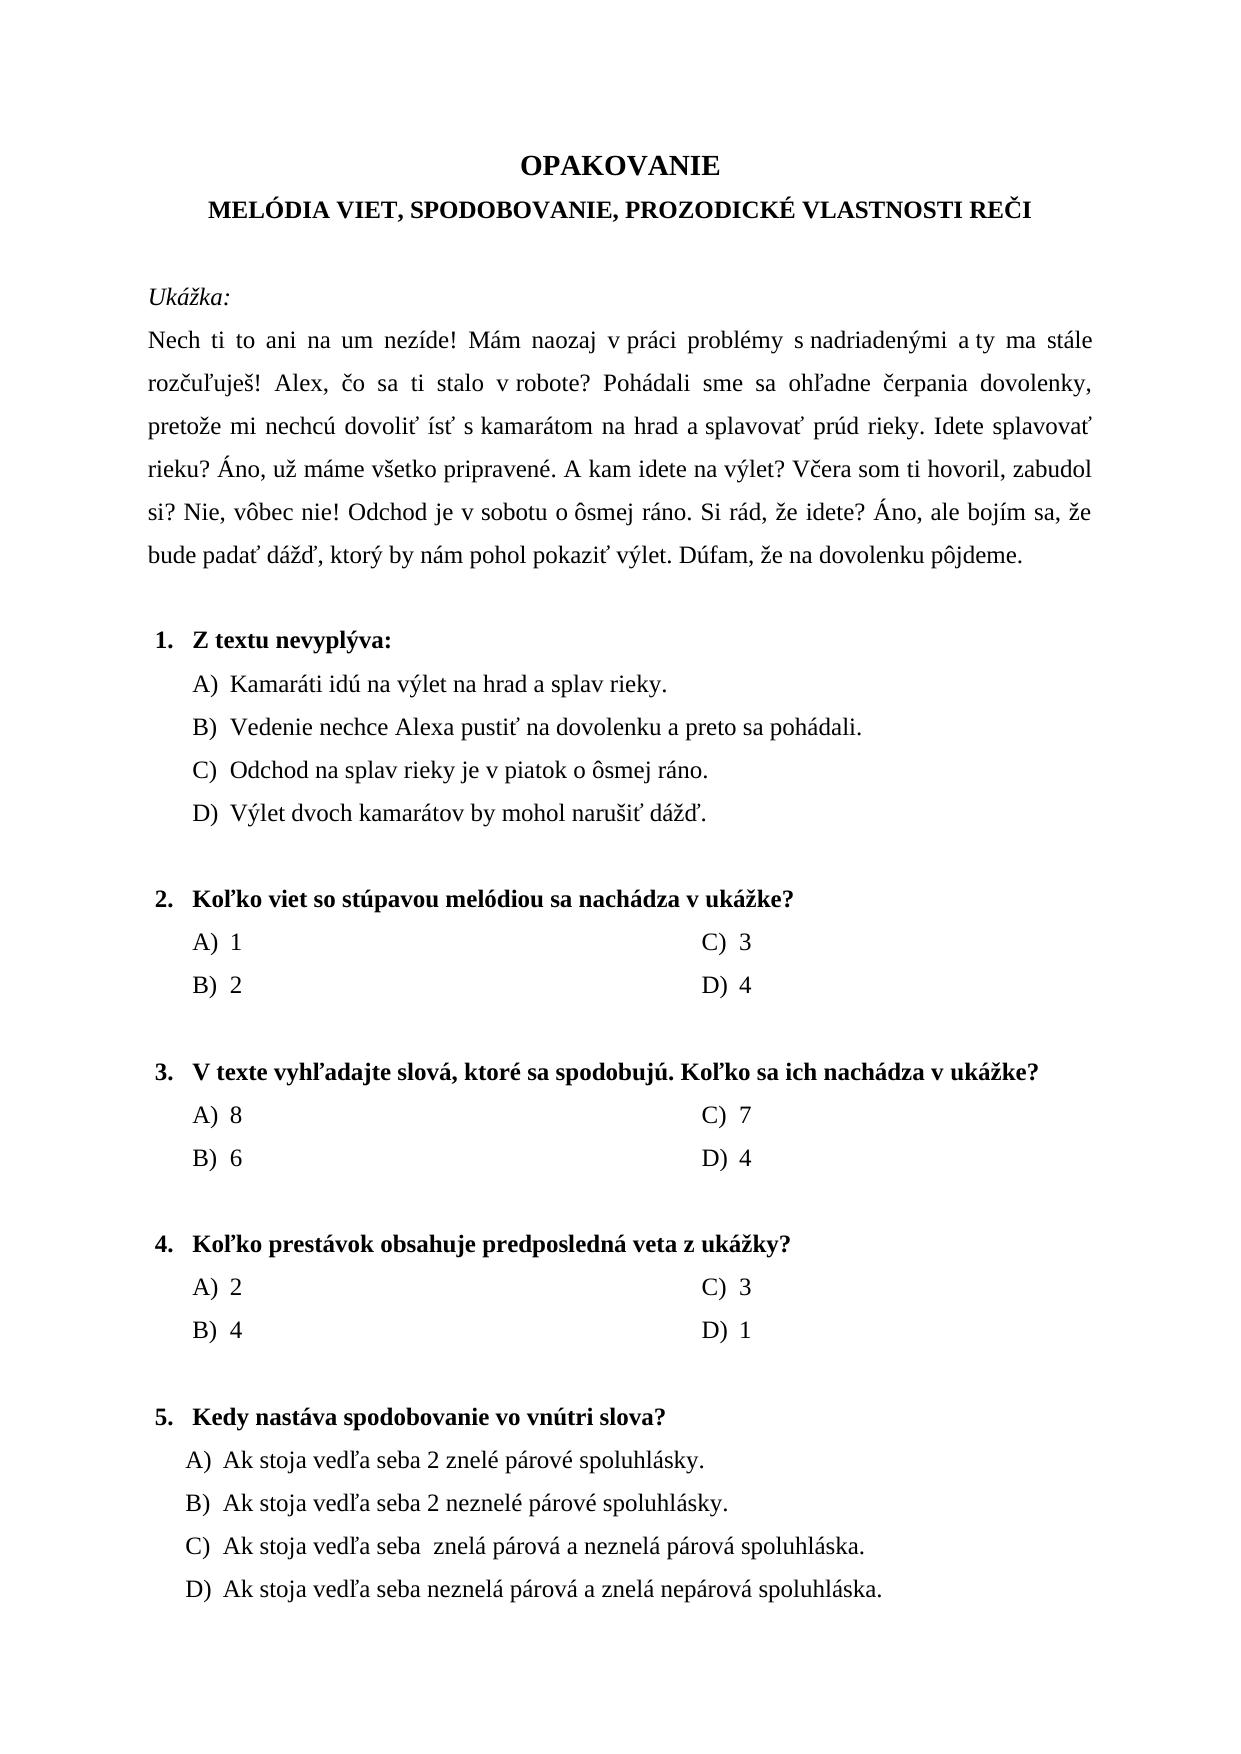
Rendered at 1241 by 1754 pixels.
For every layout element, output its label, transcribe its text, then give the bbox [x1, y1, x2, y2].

list 7 [701, 1100, 1093, 1129]
list V texte vyhľadajte slová, ktoré sa spodobujú. Koľko sa ich nachádza v ukážke? [154, 1057, 1093, 1086]
list Ak stoja vedľa seba znelá párová a neznelá párová spoluhláska. [185, 1531, 1093, 1560]
list Z textu nevyplýva: [154, 626, 1093, 654]
list Ak stoja vedľa seba neznelá párová a znelá nepárová spoluhláska. [185, 1574, 1093, 1603]
list 6 [192, 1143, 583, 1172]
list Ak stoja vedľa seba 2 znelé párové spoluhlásky. [185, 1445, 1093, 1474]
list Ak stoja vedľa seba 2 neznelé párové spoluhlásky. [185, 1488, 1093, 1517]
list Výlet dvoch kamarátov by mohol narušiť dážď. [192, 798, 1093, 827]
list 8 [192, 1100, 583, 1129]
list 2 [192, 1272, 583, 1301]
list 3 [701, 1272, 1093, 1301]
text OPAKOVANIE MELÓDIA VIET, SPODOBOVANIE, PROZODICKÉ VLASTNOSTI REČI [148, 148, 1093, 224]
list Kedy nastáva spodobovanie vo vnútri slova? [154, 1402, 1093, 1431]
list 1 [192, 927, 583, 956]
list Koľko prestávok obsahuje predposledná veta z ukážky? [154, 1229, 1093, 1258]
text Ukážka: [148, 282, 1093, 311]
text Nech ti to ani na um nezíde! Mám naozaj v práci problémy s nadriadenými a ty ma stále rozčuľuješ! Alex, čo sa ti stalo v robote? Pohádali sme sa ohľadne čerpania dovolenky, pretože mi nechcú dovoliť ísť s kamarátom na hrad a splavovať prúd rieky. Idete splavovať rieku? Áno, už máme všetko pripravené. A kam idete na výlet? Včera som ti hovoril, zabudol si? Nie, vôbec nie! Odchod je v sobotu o ôsmej ráno. Si rád, že idete? Áno, ale bojím sa, že bude padať dážď, ktorý by nám pohol pokaziť výlet. Dúfam, že na dovolenku pôjdeme. [148, 325, 1093, 569]
list 2 [192, 971, 583, 999]
list 4 [192, 1316, 583, 1344]
list 4 [701, 971, 1093, 999]
list Koľko viet so stúpavou melódiou sa nachádza v ukážke? [154, 884, 1093, 913]
list 1 [701, 1316, 1093, 1344]
list 3 [701, 927, 1093, 956]
list Vedenie nechce Alexa pustiť na dovolenku a preto sa pohádali. [192, 712, 1093, 741]
list Kamaráti idú na výlet na hrad a splav rieky. [192, 669, 1093, 697]
list 4 [701, 1143, 1093, 1172]
list Odchod na splav rieky je v piatok o ôsmej ráno. [192, 755, 1093, 784]
